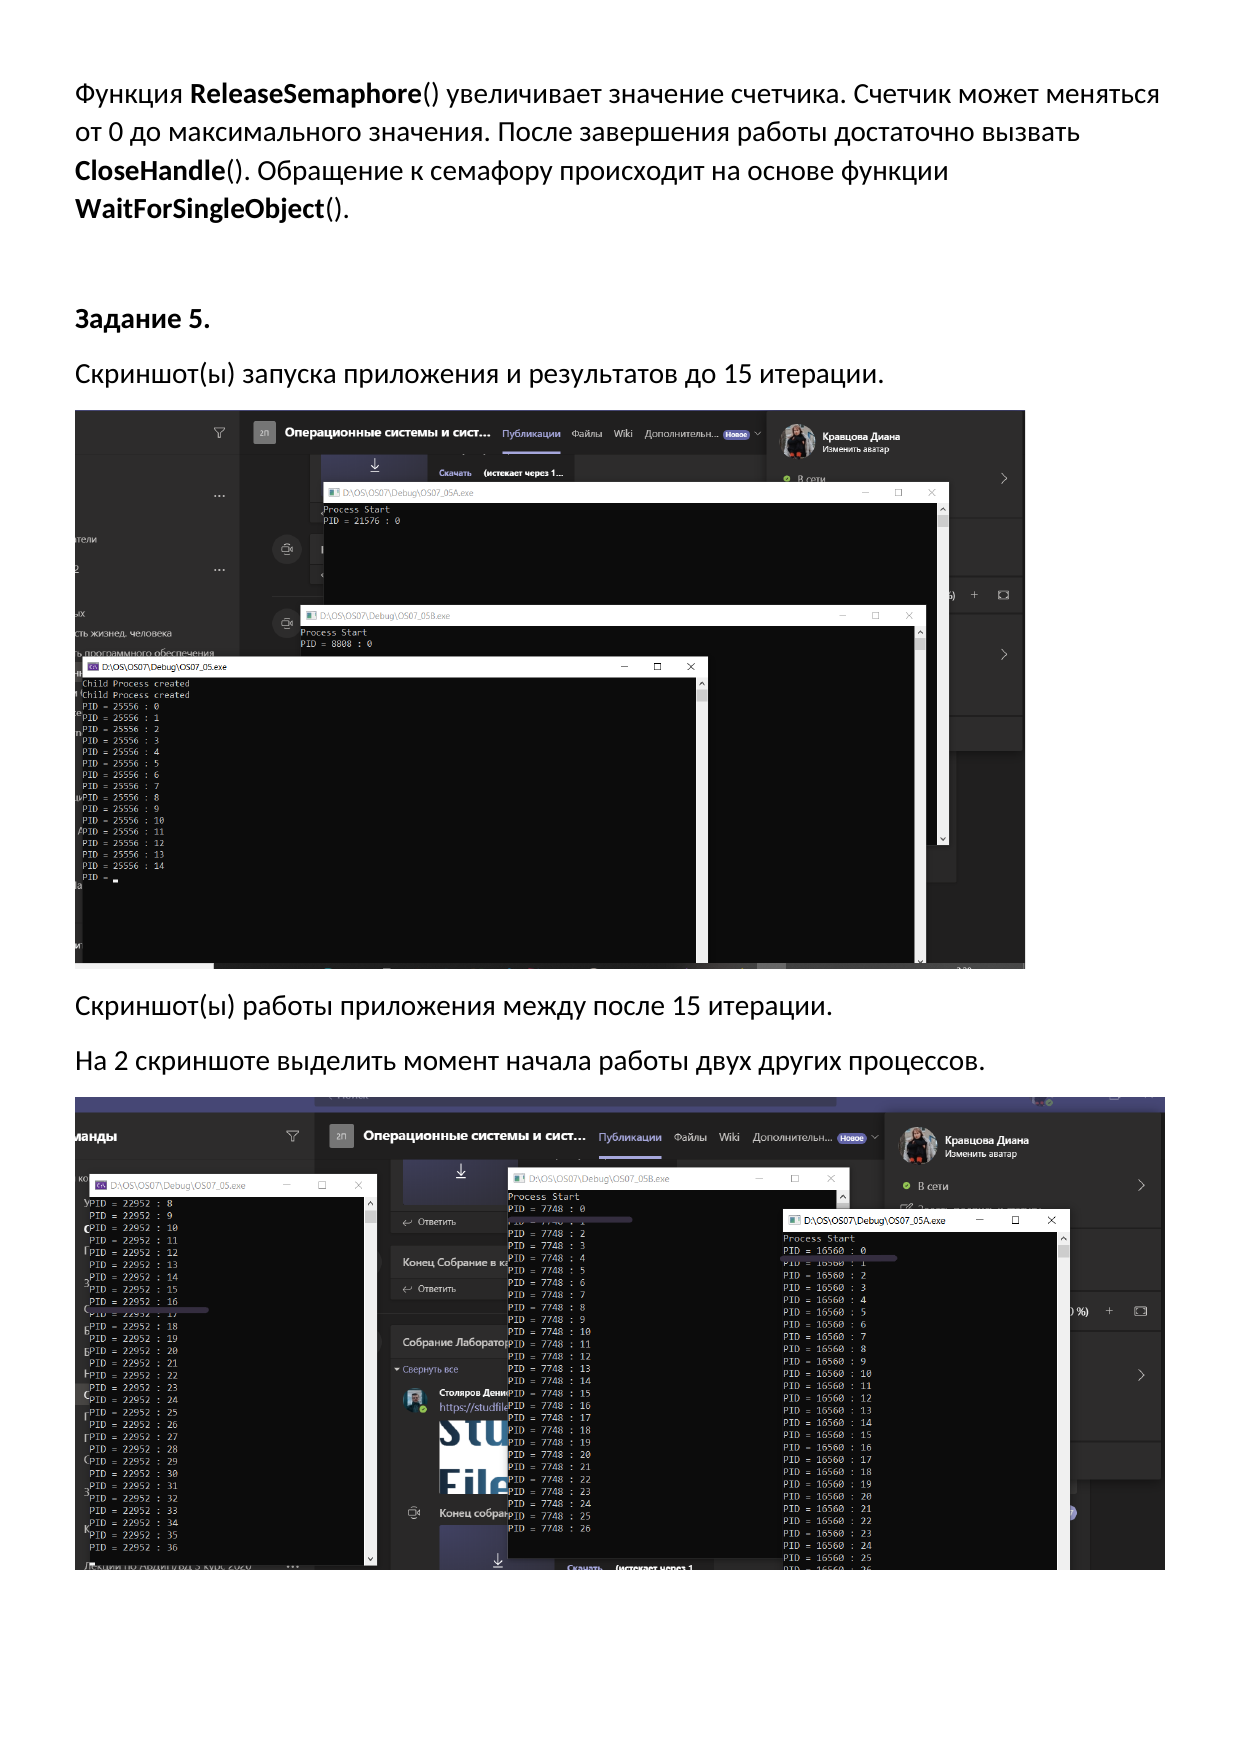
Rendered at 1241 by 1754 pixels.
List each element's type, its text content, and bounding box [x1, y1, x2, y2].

text Скриншот(ы) работы приложения между после 15 итерации. [75, 987, 1165, 1023]
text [75, 75, 1165, 226]
picture [75, 1097, 1165, 1570]
text Скриншот(ы) запуска приложения и результатов до 15 итерации. [75, 356, 1165, 391]
text На 2 скриншоте выделить момент начала работы двух других процессов. [75, 1042, 1165, 1078]
text Задание 5. [75, 301, 1165, 336]
picture [75, 410, 1026, 969]
